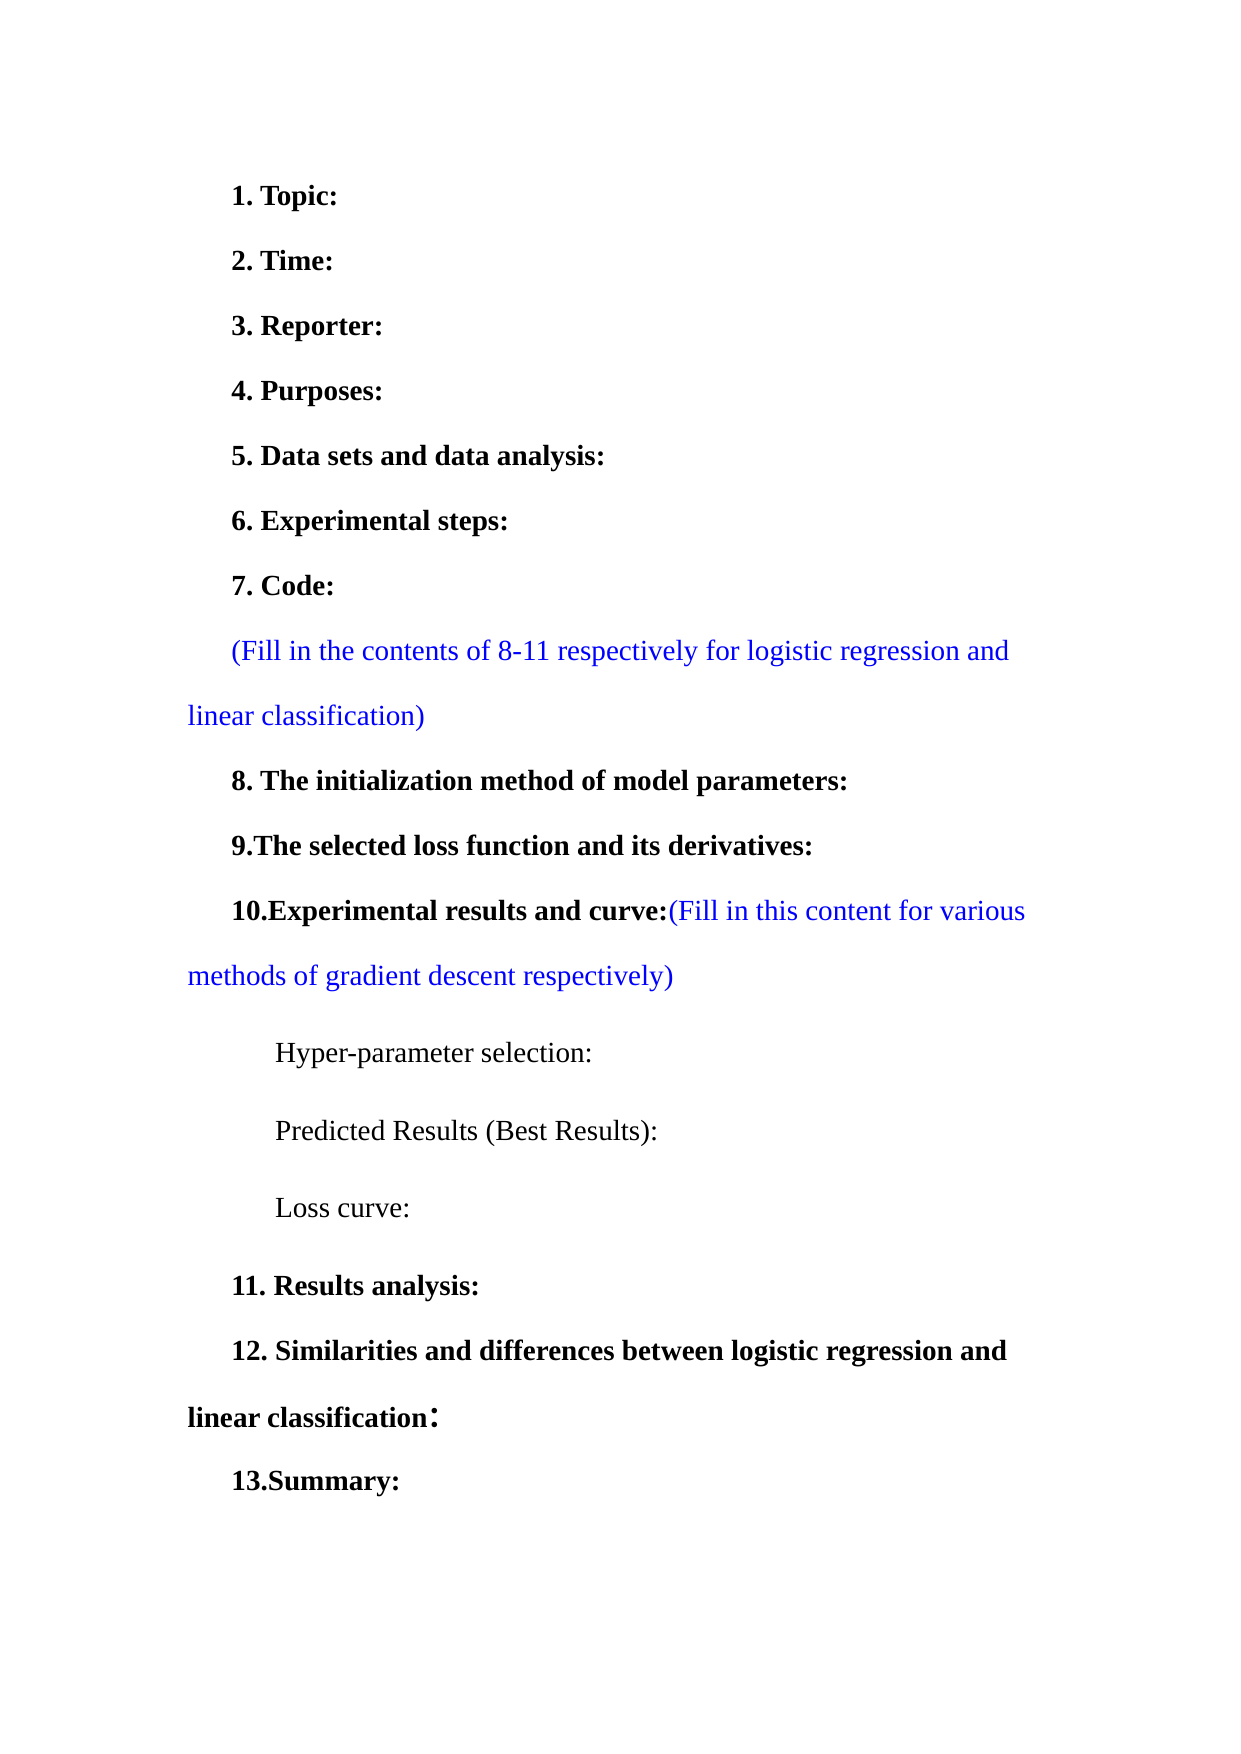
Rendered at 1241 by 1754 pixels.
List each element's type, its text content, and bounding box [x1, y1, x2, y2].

text 10.Experimental results and curve:(Fill in this content for various methods of gradient descent respectively) [187, 877, 1053, 1007]
text 9.The selected loss function and its derivatives: [187, 812, 1053, 877]
subtitle Predicted Results (Best Results): [231, 1097, 1053, 1162]
text 2. Time: [187, 227, 1053, 292]
text 12. Similarities and differences between logistic regression and linear classification： [187, 1317, 1053, 1447]
subtitle Hyper-parameter selection: [231, 1019, 1053, 1084]
text 13.Summary: [187, 1447, 1053, 1512]
text 8. The initialization method of model parameters: [187, 747, 1053, 812]
text 5. Data sets and data analysis: [187, 422, 1053, 487]
text 11. Results analysis: [187, 1252, 1053, 1317]
subtitle Loss curve: [231, 1174, 1053, 1239]
text 7. Code: [187, 552, 1053, 617]
text 1. Topic: [187, 162, 1053, 227]
text 4. Purposes: [187, 357, 1053, 422]
text 6. Experimental steps: [187, 487, 1053, 552]
text (Fill in the contents of 8-11 respectively for logistic regression and linear classification) [187, 617, 1053, 747]
text 3. Reporter: [187, 292, 1053, 357]
